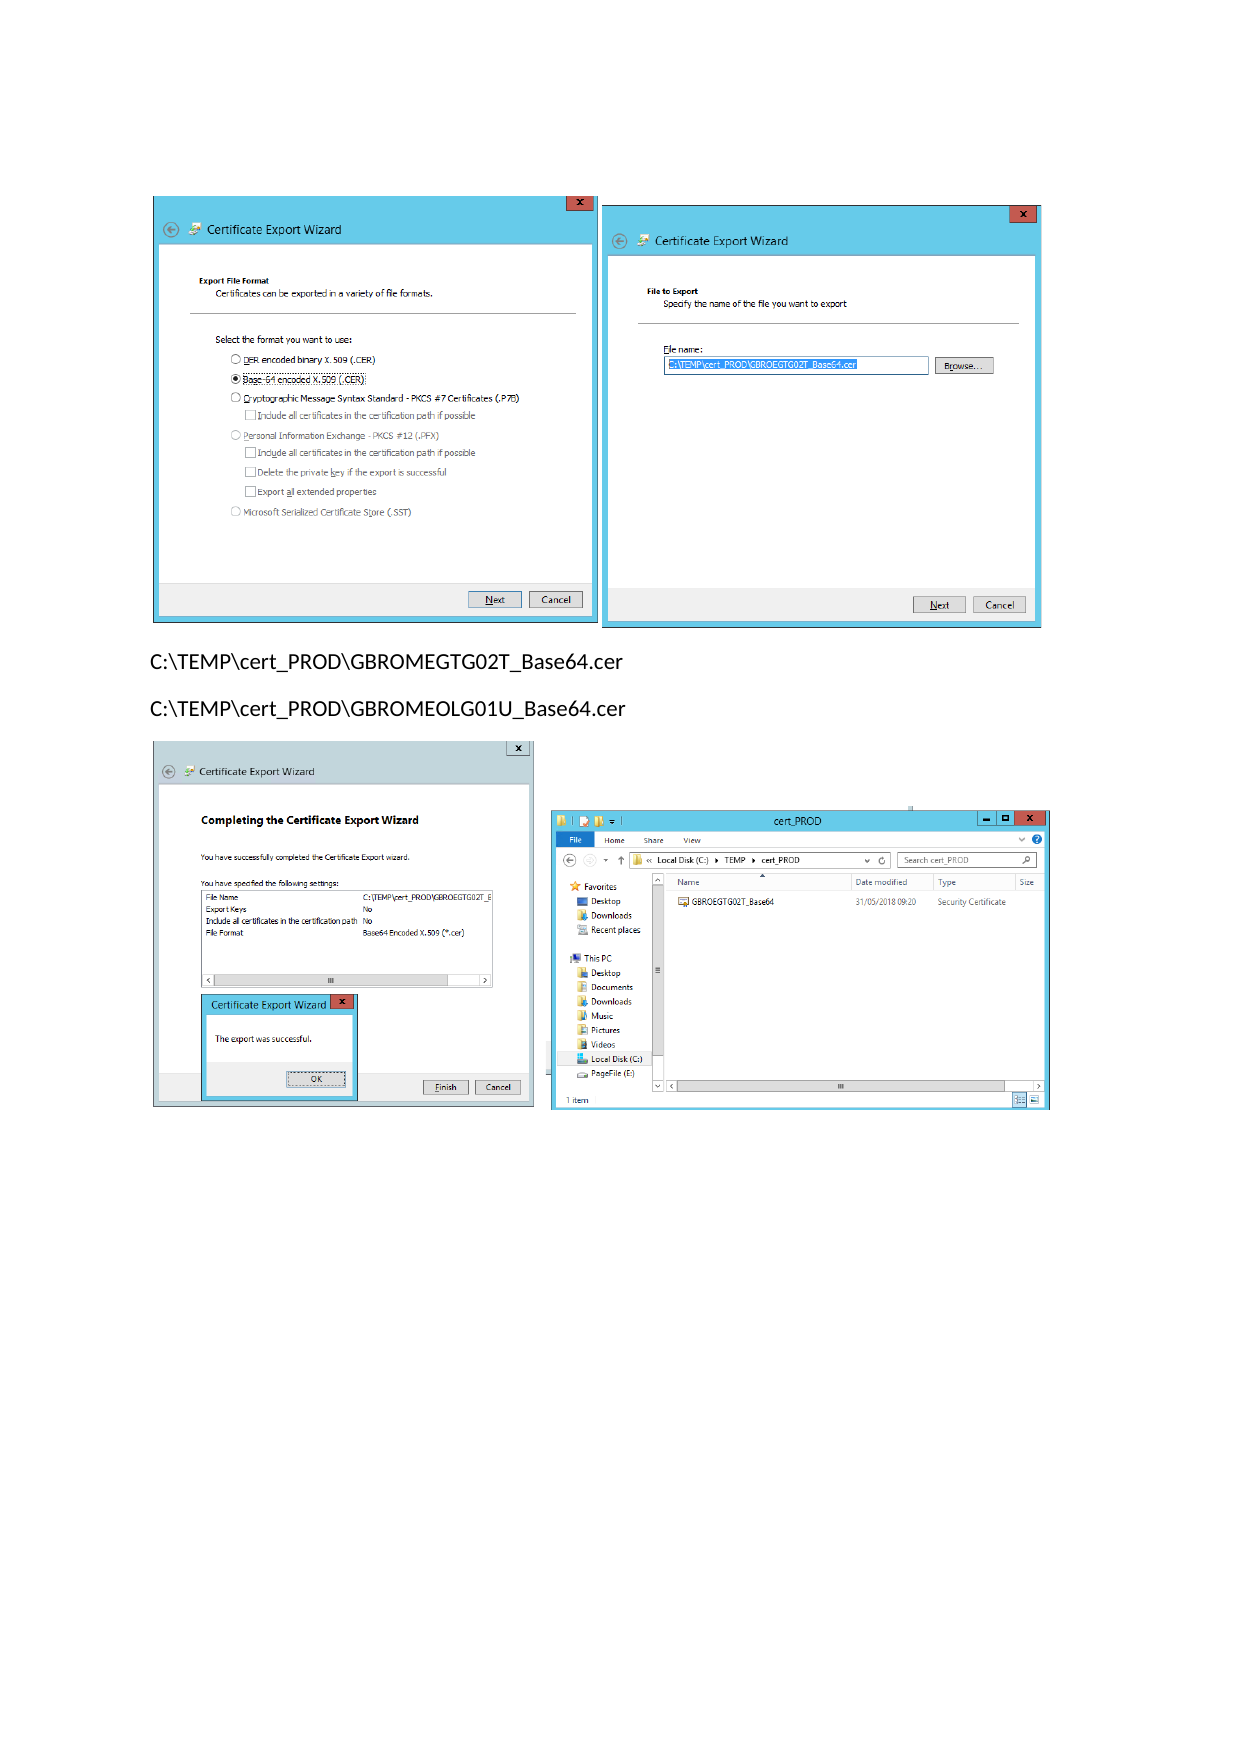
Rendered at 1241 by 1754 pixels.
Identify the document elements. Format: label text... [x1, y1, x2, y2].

text C:\TEMP\cert_PROD\GBROMEGTG02T_Base64.cer [150, 647, 1090, 675]
picture [545, 806, 1051, 1110]
text C:\TEMP\cert_PROD\GBROMEOLG01U_Base64.cer [150, 694, 1090, 722]
picture [150, 196, 1042, 629]
picture [150, 741, 536, 1110]
